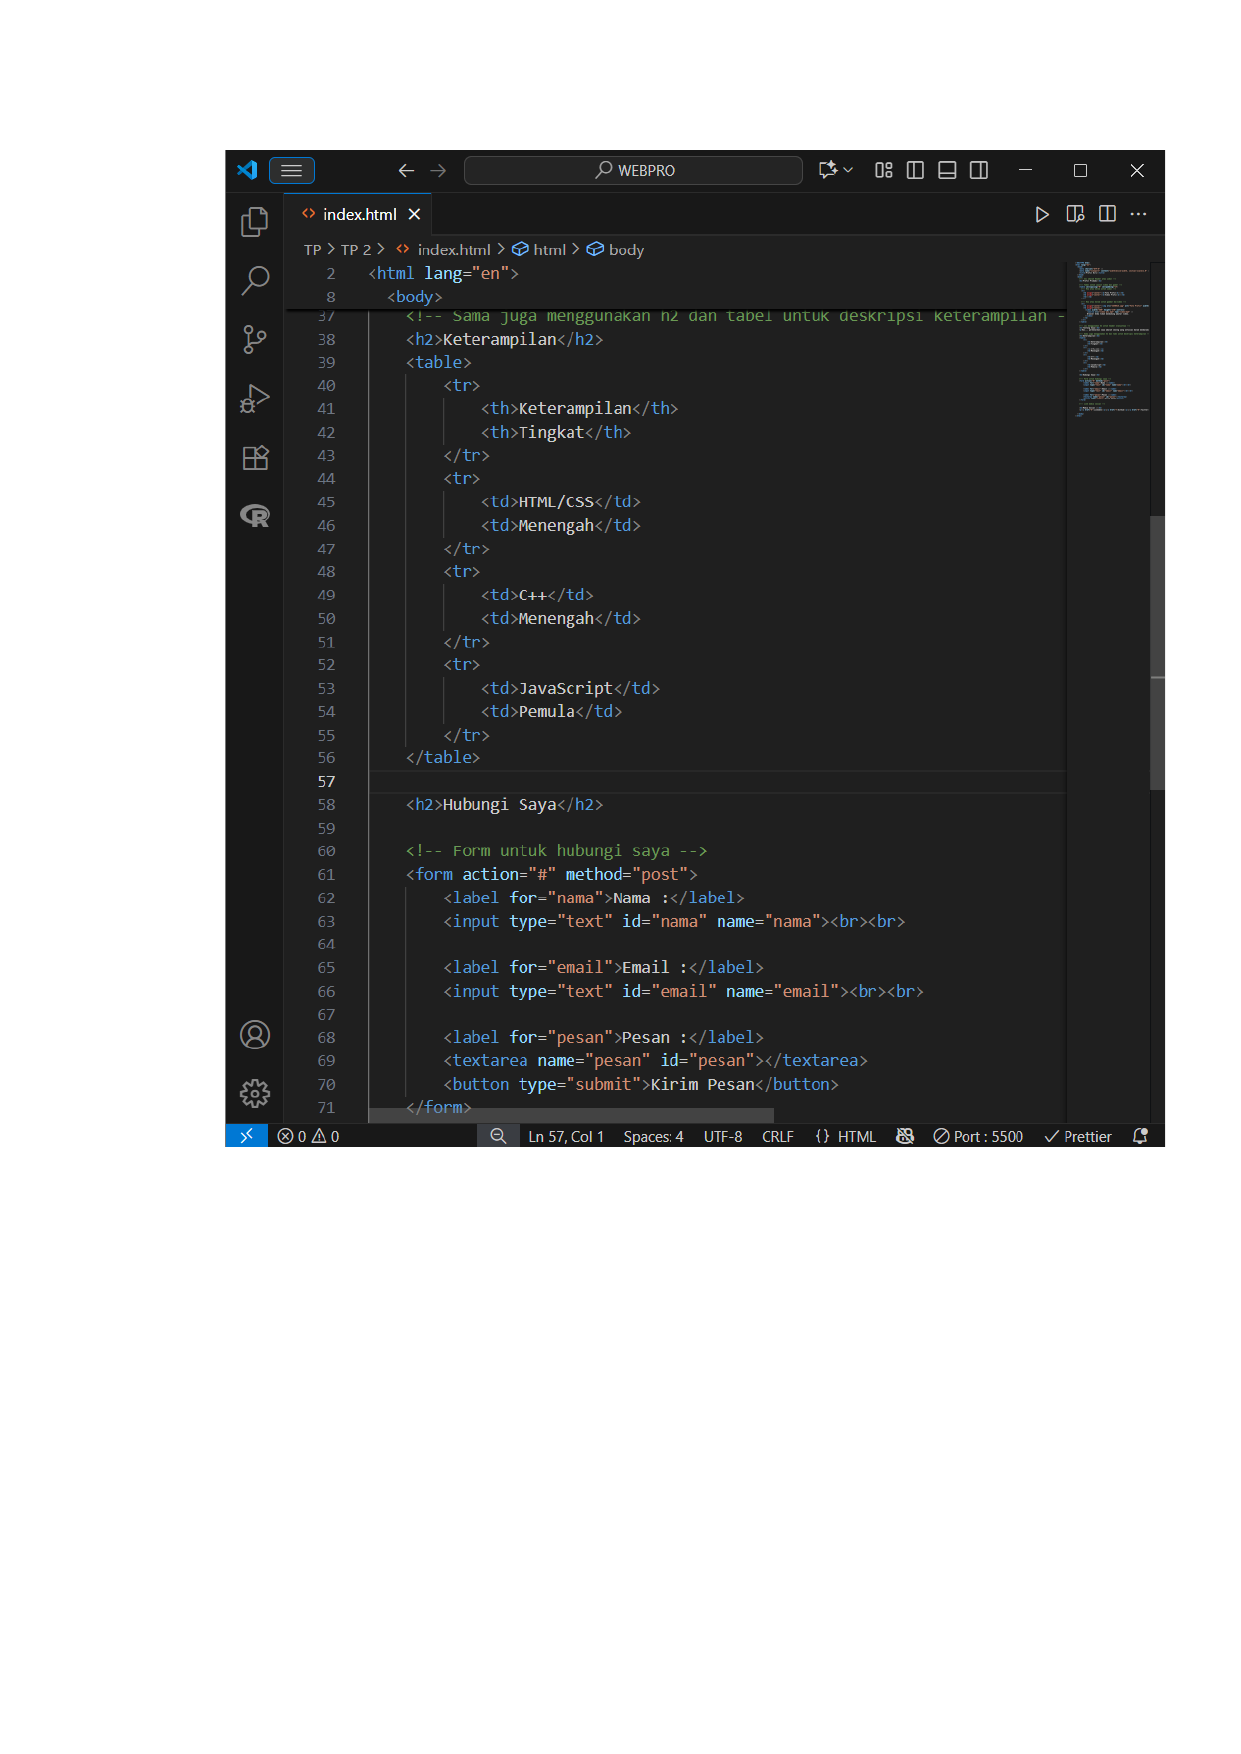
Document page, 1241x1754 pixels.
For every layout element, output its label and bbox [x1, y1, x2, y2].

picture [225, 150, 1166, 1147]
